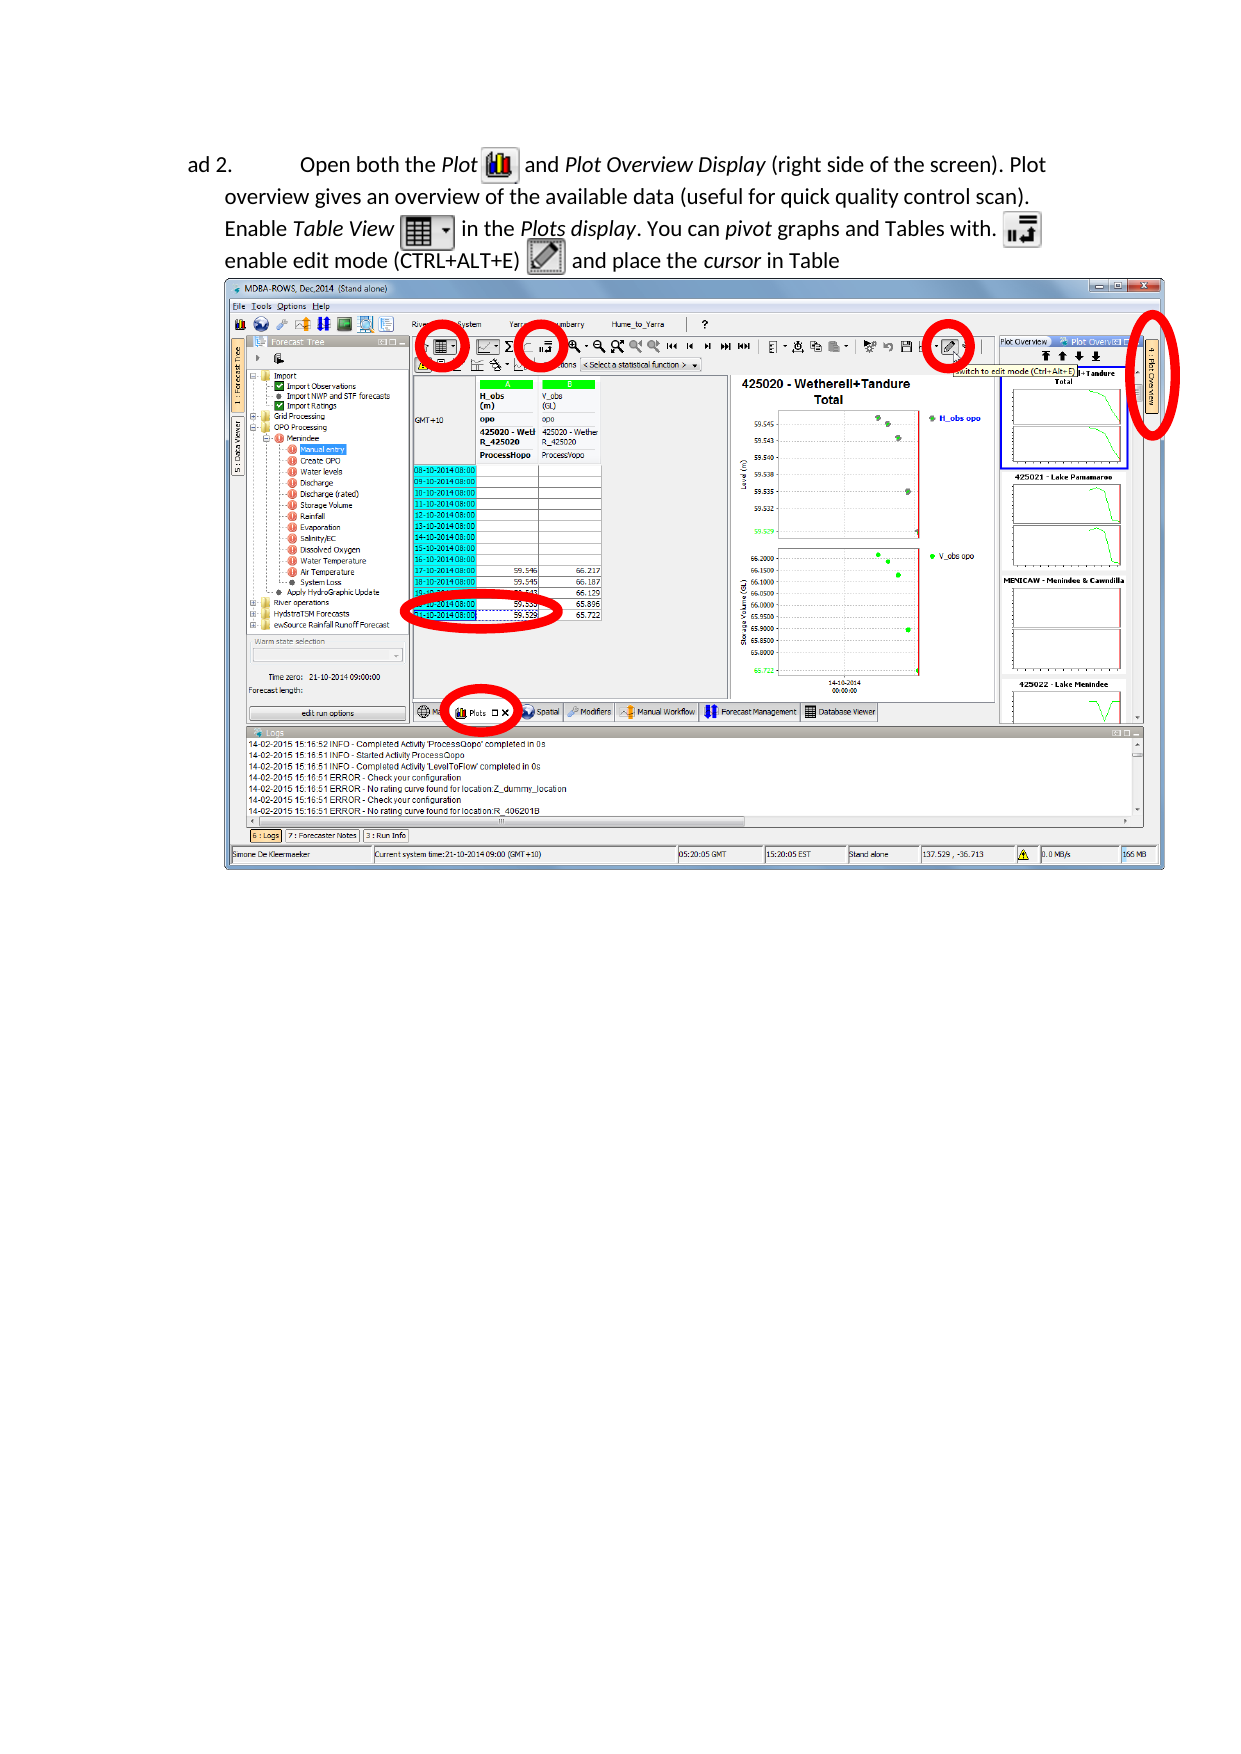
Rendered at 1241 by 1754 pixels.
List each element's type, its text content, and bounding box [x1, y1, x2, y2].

picture [1135, 320, 1165, 431]
picture [526, 238, 566, 275]
picture [480, 147, 520, 184]
picture [400, 215, 455, 251]
picture [1002, 211, 1042, 248]
picture [224, 278, 1165, 870]
